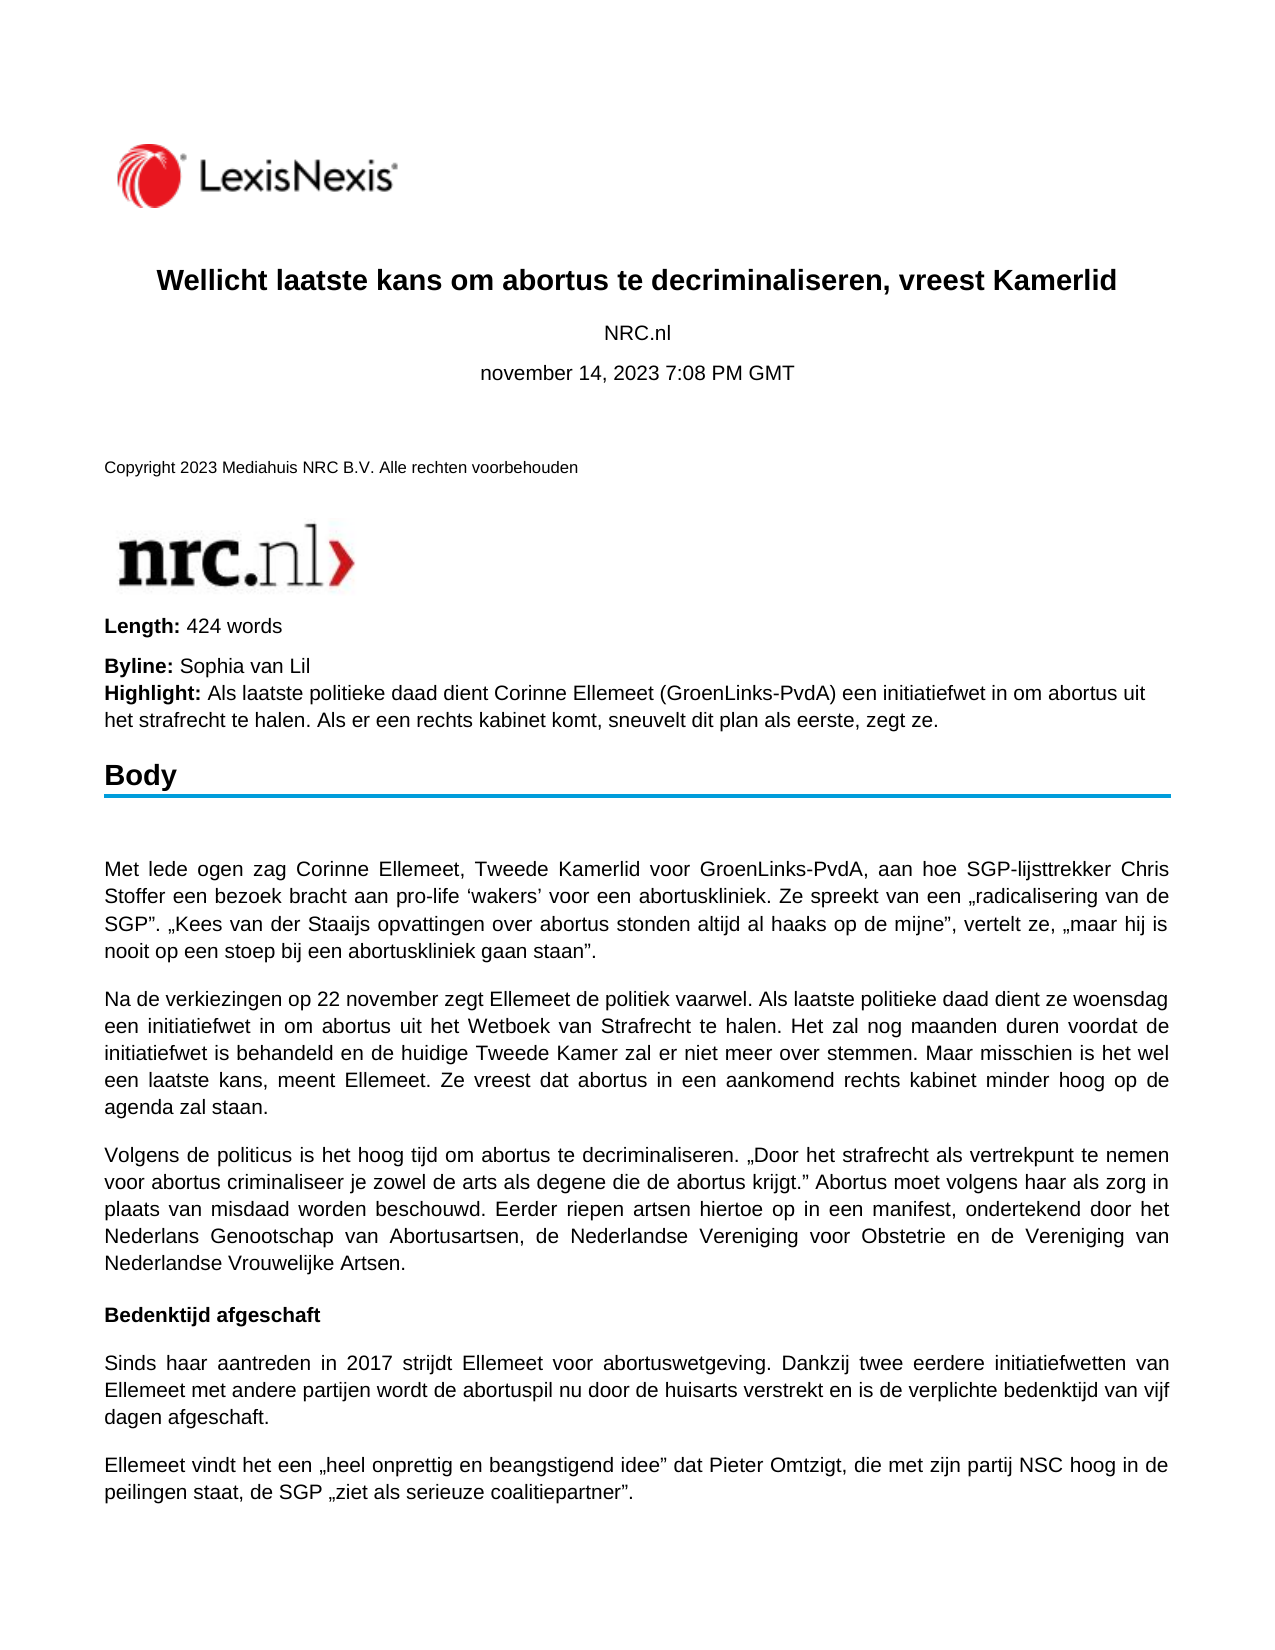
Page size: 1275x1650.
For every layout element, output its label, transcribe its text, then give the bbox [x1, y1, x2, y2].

text Body [104, 757, 1171, 792]
text NRC.nl [104, 318, 1171, 345]
text Volgens de politicus is het hoog tijd om abortus te decriminaliseren. „Door het strafrecht als vertrekpunt te nemen voor abortus criminaliseer je zowel de arts als degene die de abortus krijgt.” Abortus moet volgens haar als zorg in plaats van misdaad worden beschouwd. Eerder riepen artsen hiertoe op in een manifest, ondertekend door het Nederlans Genootschap van Abortusartsen, de Nederlandse Vereniging voor Obstetrie en de Vereniging van Nederlandse Vrouwelijke Artsen. [104, 1139, 1171, 1275]
text Ellemeet vindt het een „heel onprettig en beangstigend idee” dat Pieter Omtzigt, die met zijn partij NSC hoog in de peilingen staat, de SGP „ziet als serieuze coalitiepartner”. [104, 1450, 1171, 1504]
picture [104, 144, 412, 208]
text Met lede ogen zag Corinne Ellemeet, Tweede Kamerlid voor GroenLinks-PvdA, aan hoe SGP-lijsttrekker Chris Stoffer een bezoek bracht aan pro-life ‘wakers’ voor een abortuskliniek. Ze spreekt van een „radicalisering van de SGP”. „Kees van der Staaijs opvattingen over abortus stonden altijd al haaks op de mijne”, vertelt ze, „maar hij is nooit op een stoep bij een abortuskliniek gaan staan”. [104, 854, 1171, 962]
text Byline: Sophia van Lil [104, 650, 1171, 677]
text november 14, 2023 7:08 PM GMT [104, 357, 1171, 384]
text Highlight: Als laatste politieke daad dient Corinne Ellemeet (GroenLinks-PvdA) een initiatiefwet in om abortus uit het strafrecht te halen. Als er een rechts kabinet komt, sneuvelt dit plan als eerste, zegt ze. [104, 677, 1171, 732]
text Length: 424 words [104, 611, 1171, 638]
text Copyright 2023 Mediahuis NRC B.V. Alle rechten voorbehouden [104, 426, 1171, 477]
text Sinds haar aantreden in 2017 strijdt Ellemeet voor abortuswetgeving. Dankzij twee eerdere initiatiefwetten van Ellemeet met andere partijen wordt de abortuspil nu door de huisarts verstrekt en is de verplichte bedenktijd van vijf dagen afgeschaft. [104, 1348, 1171, 1429]
text Bedenktijd afgeschaft [104, 1300, 1171, 1327]
picture [104, 518, 364, 599]
subtitle Wellicht laatste kans om abortus te decriminaliseren, vreest Kamerlid [104, 261, 1171, 297]
text Na de verkiezingen op 22 november zegt Ellemeet de politiek vaarwel. Als laatste politieke daad dient ze woensdag een initiatiefwet in om abortus uit het Wetboek van Strafrecht te halen. Het zal nog maanden duren voordat de initiatiefwet is behandeld en de huidige Tweede Kamer zal er niet meer over stemmen. Maar misschien is het wel een laatste kans, meent Ellemeet. Ze vreest dat abortus in een aankomend rechts kabinet minder hoog op de agenda zal staan. [104, 983, 1171, 1119]
